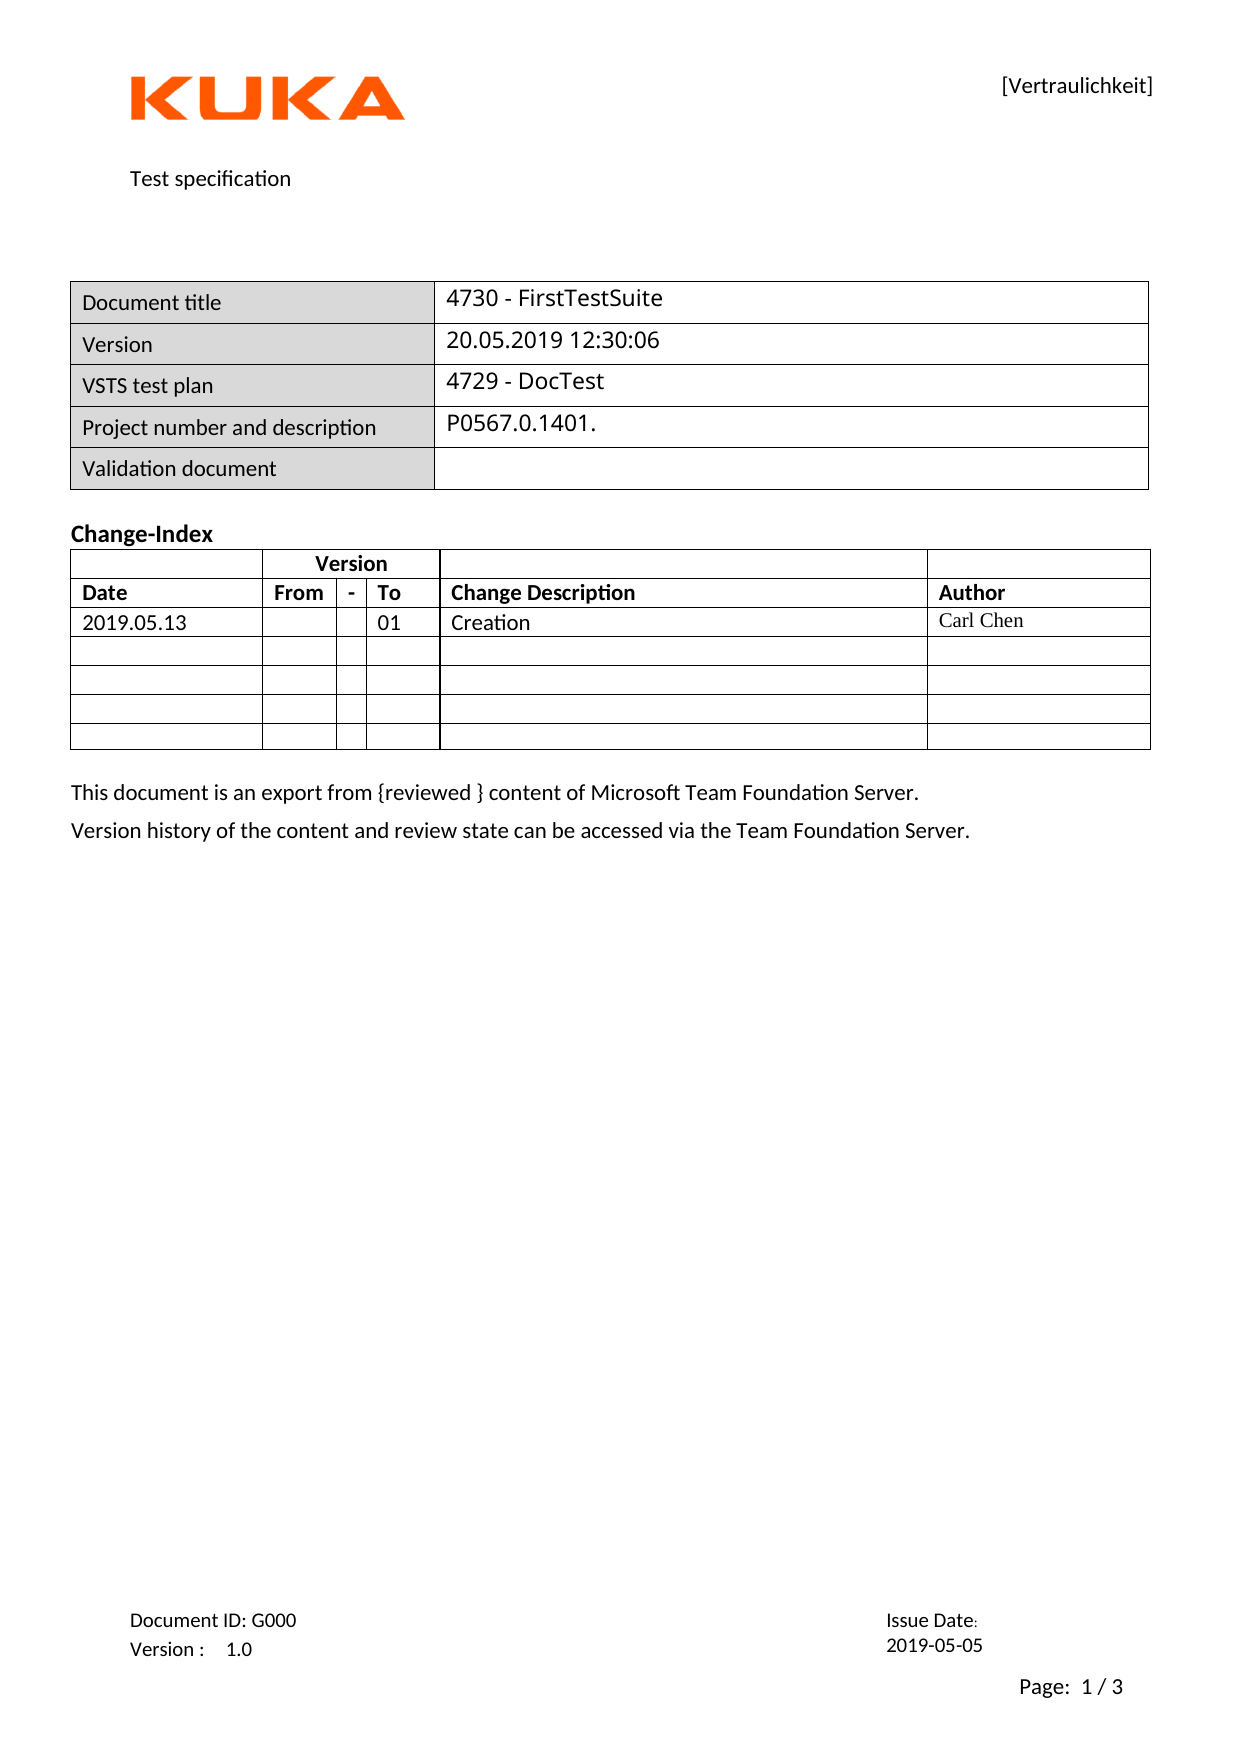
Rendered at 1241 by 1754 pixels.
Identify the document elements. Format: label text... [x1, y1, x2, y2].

table_cell [71, 695, 262, 723]
table_cell [435, 448, 1148, 489]
table_cell [71, 666, 262, 694]
table_cell [263, 608, 336, 636]
table_cell [441, 637, 927, 665]
table_header [441, 550, 927, 577]
table_cell [441, 666, 927, 694]
picture [129, 75, 405, 120]
table_cell [367, 666, 439, 694]
table_header 4730 - FirstTestSuite [435, 282, 1148, 323]
text Change-Index [71, 518, 1152, 548]
table_cell Validation document [71, 448, 434, 489]
table_cell [367, 724, 439, 749]
table_cell [263, 724, 336, 749]
table_cell Creation [441, 608, 927, 636]
table_cell Date [71, 579, 262, 607]
table_cell [928, 695, 1150, 723]
table_cell [337, 695, 366, 723]
table_cell [928, 666, 1150, 694]
table_cell [928, 637, 1150, 665]
table_cell 2019.05.13 [71, 608, 262, 636]
table_header Version [263, 550, 439, 577]
table_cell [441, 724, 927, 749]
text This document is an export from {reviewed } content of Microsoft Team Foundation Server. Version history of the content and review state can be accessed via the Team Foundation Server. [71, 769, 1152, 844]
table_cell 4729 - DocTest [435, 365, 1148, 406]
table_cell 20.05.2019 12:30:06 [435, 324, 1148, 364]
table_cell Project number and description [71, 407, 434, 447]
table_cell From [263, 579, 336, 607]
table_cell P0567.0.1401. [435, 407, 1148, 447]
table_header Document title [71, 282, 434, 323]
table_cell 01 [367, 608, 439, 636]
table_cell [928, 724, 1150, 749]
table_cell [71, 637, 262, 665]
table_cell [441, 695, 927, 723]
table_cell [367, 637, 439, 665]
table_cell [263, 695, 336, 723]
table_cell Author [928, 579, 1150, 607]
table_cell [337, 637, 366, 665]
table_header [928, 550, 1150, 577]
table_cell [367, 695, 439, 723]
table_cell [337, 666, 366, 694]
table_cell - [337, 579, 366, 607]
table_header [71, 550, 262, 577]
table_cell Carl Chen [928, 608, 1150, 636]
table_cell Change Description [441, 579, 927, 607]
table_cell Version [71, 324, 434, 364]
table_cell [71, 724, 262, 749]
table_cell [263, 637, 336, 665]
table_cell [337, 724, 366, 749]
table_cell [263, 666, 336, 694]
table_cell [337, 608, 366, 636]
table_cell VSTS test plan [71, 365, 434, 406]
table_cell To [367, 579, 439, 607]
